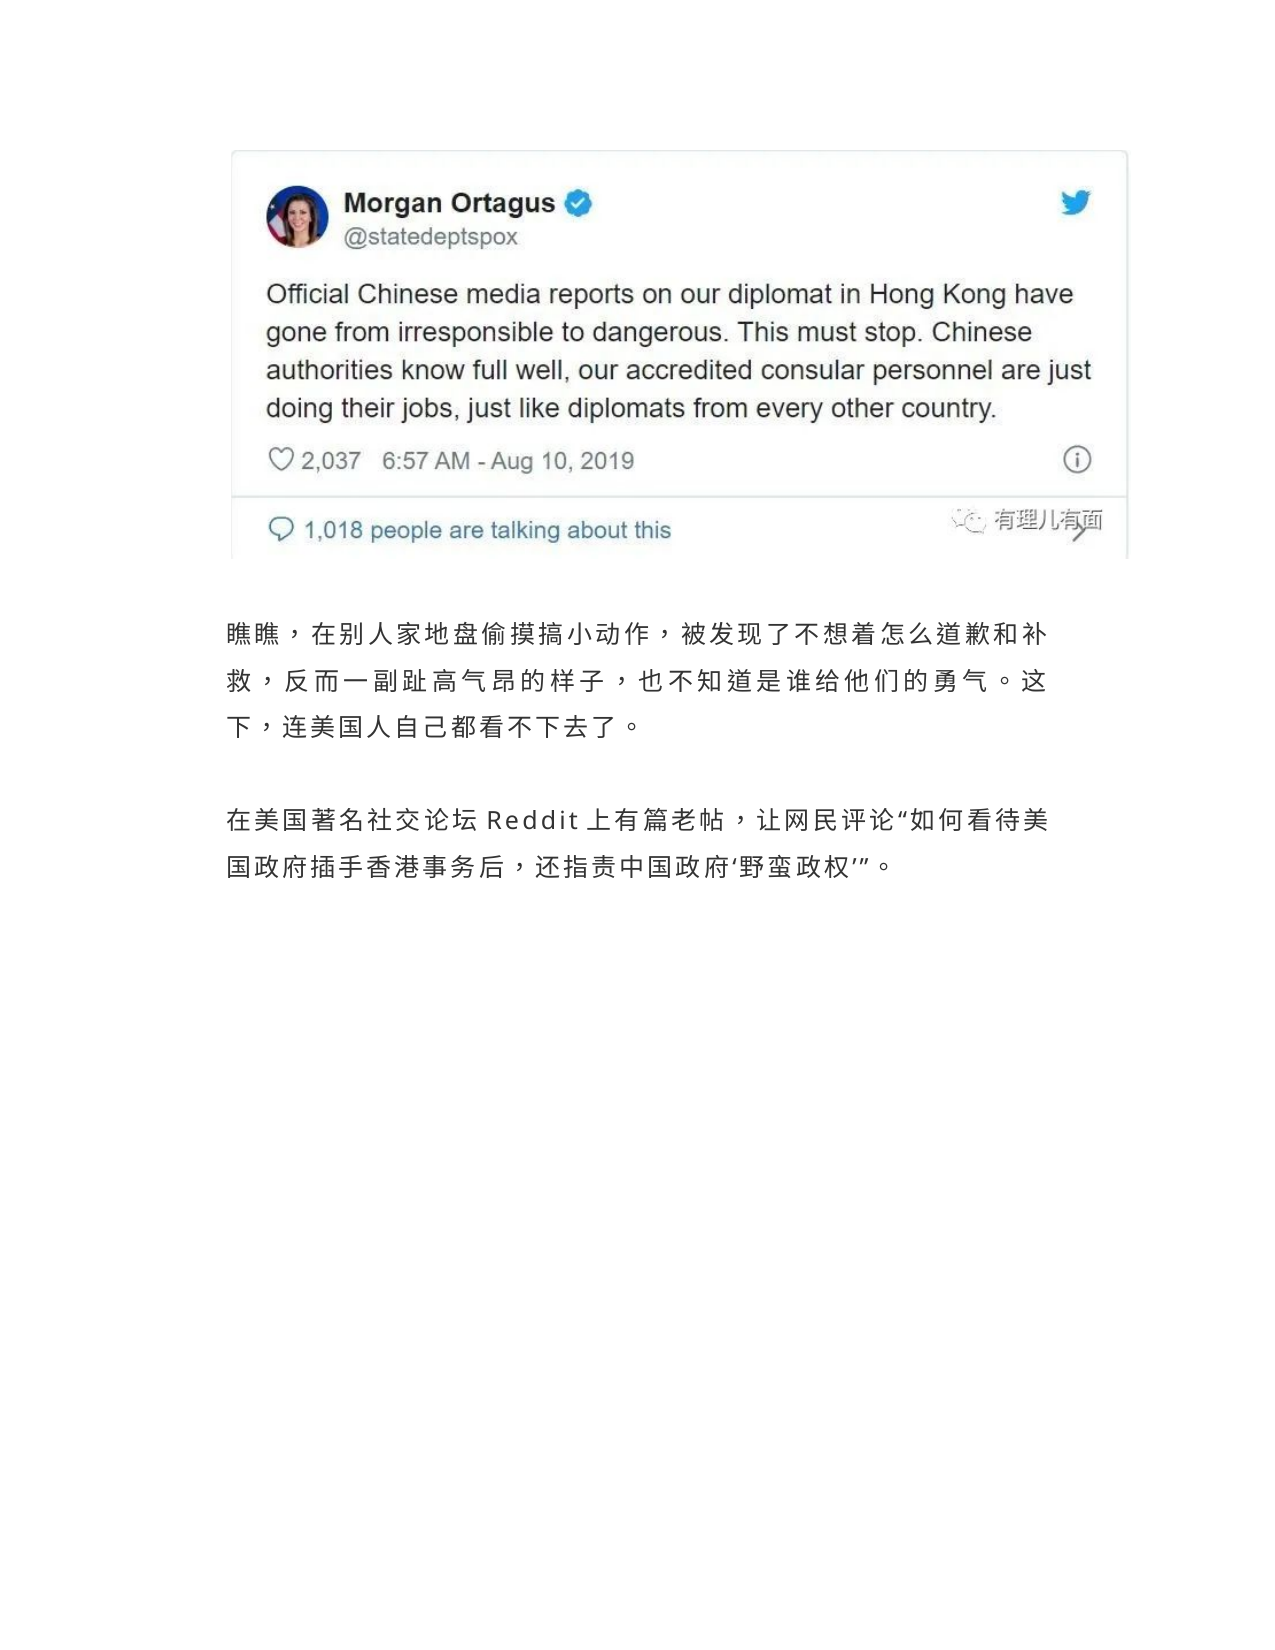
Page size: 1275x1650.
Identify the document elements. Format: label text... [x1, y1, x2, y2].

picture [231, 150, 1132, 559]
text 在美国著名社交论坛Reddit上有篇老帖，让网民评论“如何看待美国政府插手香港事务后，还指责中国政府‘野蛮政权’”。 [213, 790, 1062, 883]
text 瞧瞧，在别人家地盘偷摸搞小动作，被发现了不想着怎么道歉和补救，反而一副趾高气昂的样子，也不知道是谁给他们的勇气。这下，连美国人自己都看不下去了。 [213, 604, 1062, 744]
